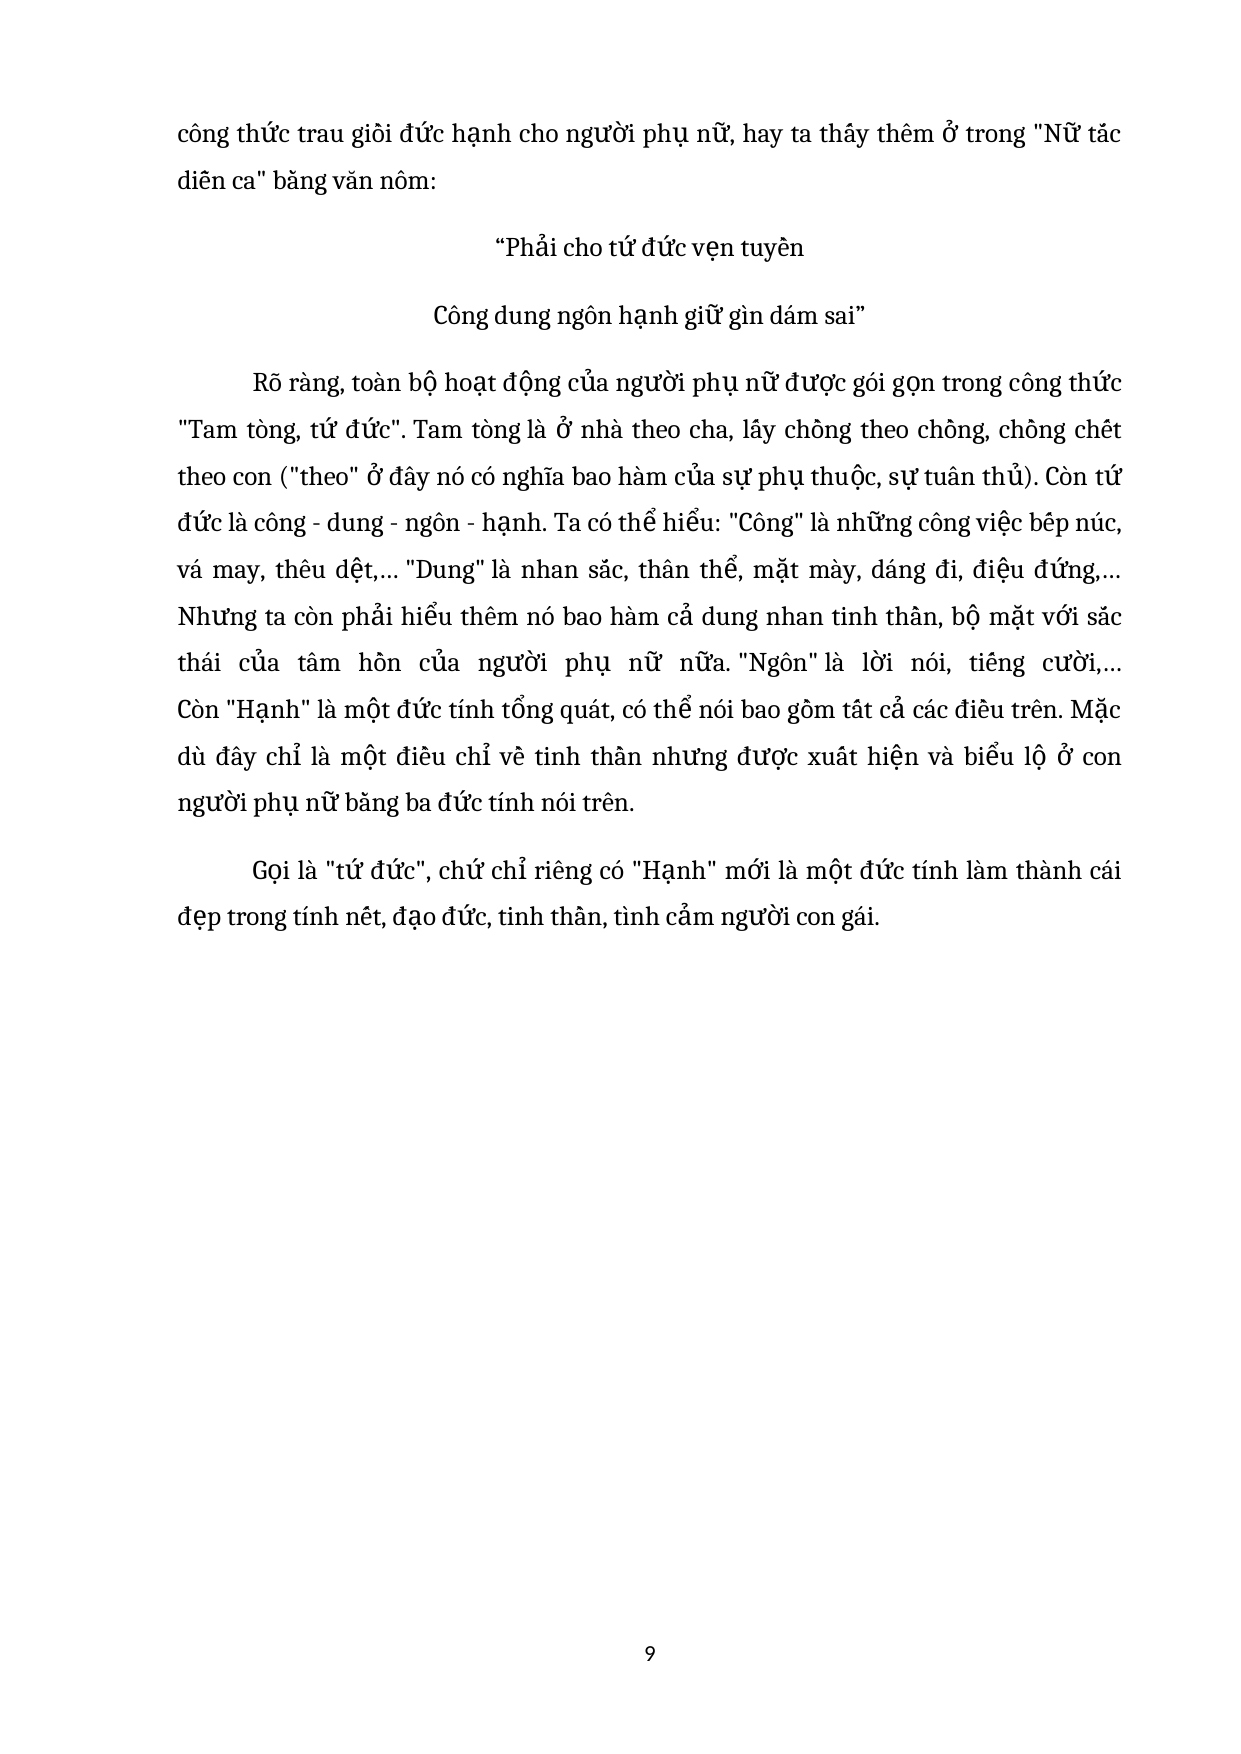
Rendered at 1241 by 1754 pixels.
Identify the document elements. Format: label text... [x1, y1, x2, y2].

text “Phải cho tứ đức vẹn tuyền [177, 232, 1122, 263]
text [177, 118, 1122, 196]
text Công dung ngôn hạnh giữ gìn dám sai” [177, 300, 1122, 331]
text Rõ ràng, toàn bộ hoạt động của người phụ nữ được gói gọn trong công thức "Tam tòng, tứ đức". Tam tòng là ở nhà theo cha, lấy chồng theo chồng, chồng chết theo con ("theo" ở đây nó có nghĩa bao hàm của sự phụ thuộc, sự tuân thủ). Còn tứ đức là công - dung - ngôn - hạnh. Ta có thể hiểu: "Công" là những công việc bếp núc, vá may, thêu dệt,… "Dung" là nhan sắc, thân thể, mặt mày, dáng đi, điệu đứng,… Nhưng ta còn phải hiểu thêm nó bao hàm cả dung nhan tinh thần, bộ mặt với sắc thái của tâm hồn của người phụ nữ nữa. "Ngôn" là lời nói, tiếng cười,… Còn "Hạnh" là một đức tính tổng quát, có thể nói bao gồm tất cả các điều trên. Mặc dù đây chỉ là một điều chỉ về tinh thần nhưng được xuất hiện và biểu lộ ở con người phụ nữ bằng ba đức tính nói trên. [177, 367, 1122, 818]
text Gọi là "tứ đức", chứ chỉ riêng có "Hạnh" mới là một đức tính làm thành cái đẹp trong tính nết, đạo đức, tinh thần, tình cảm người con gái. [177, 855, 1122, 933]
